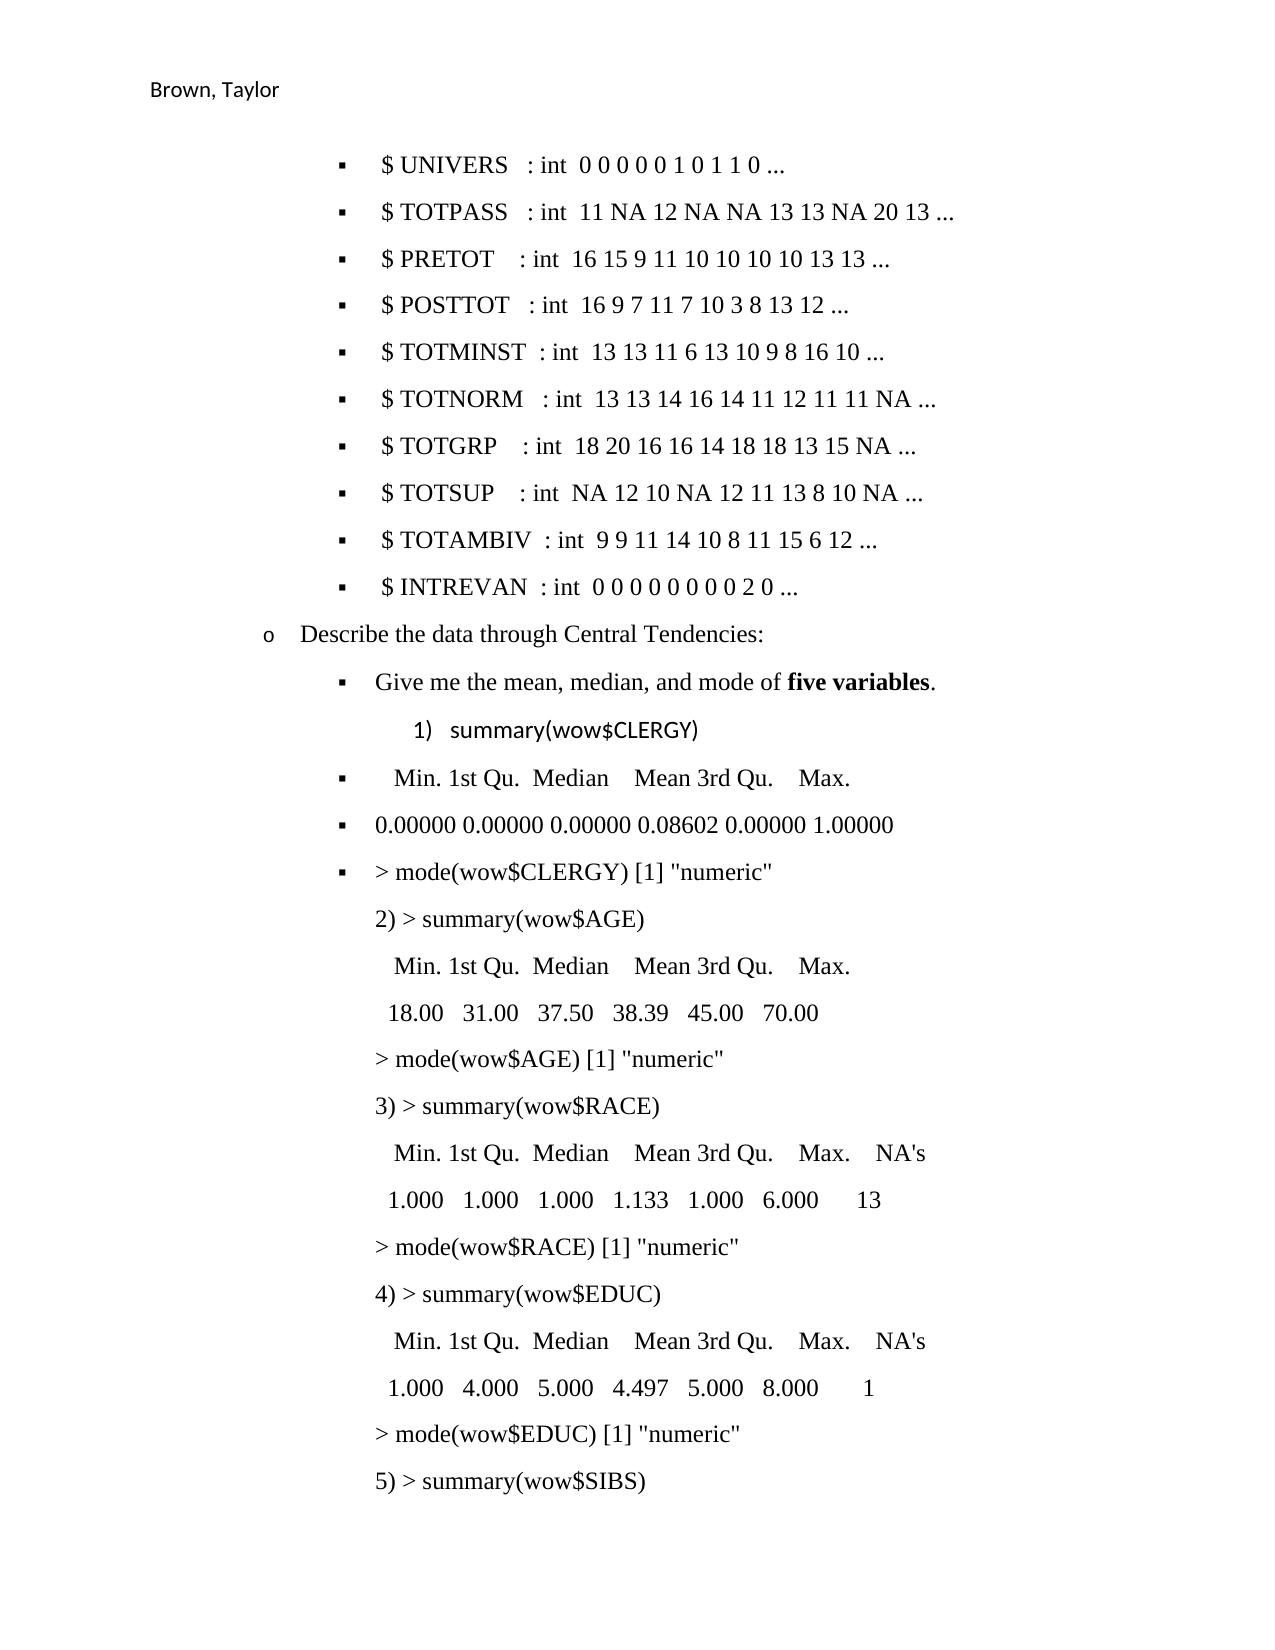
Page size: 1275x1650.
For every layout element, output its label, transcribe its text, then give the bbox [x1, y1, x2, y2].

text 1.000 1.000 1.000 1.133 1.000 6.000 13 [375, 1185, 1125, 1214]
list > mode(wow$CLERGY) [1] "numeric" [337, 857, 1125, 886]
list Give me the mean, median, and mode of five variables. [337, 667, 1125, 696]
text 2) > summary(wow$AGE) [375, 904, 1125, 933]
list $ TOTSUP : int NA 12 10 NA 12 11 13 8 10 NA ... [337, 478, 1125, 507]
list $ UNIVERS : int 0 0 0 0 0 1 0 1 1 0 ... [337, 150, 1125, 179]
list 0.00000 0.00000 0.00000 0.08602 0.00000 1.00000 [337, 810, 1125, 839]
list Min. 1st Qu. Median Mean 3rd Qu. Max. [337, 763, 1125, 792]
list $ TOTMINST : int 13 13 11 6 13 10 9 8 16 10 ... [337, 337, 1125, 366]
list summary(wow$CLERGY) [412, 714, 1125, 744]
text 4) > summary(wow$EDUC) [375, 1279, 1125, 1308]
text 1.000 4.000 5.000 4.497 5.000 8.000 1 [375, 1373, 1125, 1401]
text Min. 1st Qu. Median Mean 3rd Qu. Max. NA's [375, 1138, 1125, 1167]
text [375, 1326, 1125, 1354]
list Describe the data through Central Tendencies: [262, 619, 1125, 648]
text 5) > summary(wow$SIBS) [375, 1466, 1125, 1495]
list $ TOTAMBIV : int 9 9 11 14 10 8 11 15 6 12 ... [337, 525, 1125, 554]
list $ PRETOT : int 16 15 9 11 10 10 10 10 13 13 ... [337, 244, 1125, 272]
text > mode(wow$RACE) [1] "numeric" [375, 1232, 1125, 1261]
list $ TOTGRP : int 18 20 16 16 14 18 18 13 15 NA ... [337, 431, 1125, 460]
text Min. 1st Qu. Median Mean 3rd Qu. Max. [375, 951, 1125, 979]
list $ INTREVAN : int 0 0 0 0 0 0 0 0 2 0 ... [337, 572, 1125, 601]
text > mode(wow$EDUC) [1] "numeric" [375, 1419, 1125, 1448]
text 18.00 31.00 37.50 38.39 45.00 70.00 [375, 998, 1125, 1026]
list $ TOTPASS : int 11 NA 12 NA NA 13 13 NA 20 13 ... [337, 197, 1125, 226]
text > mode(wow$AGE) [1] "numeric" [375, 1044, 1125, 1073]
text 3) > summary(wow$RACE) [375, 1091, 1125, 1120]
list $ POSTTOT : int 16 9 7 11 7 10 3 8 13 12 ... [337, 291, 1125, 319]
list $ TOTNORM : int 13 13 14 16 14 11 12 11 11 NA ... [337, 384, 1125, 413]
